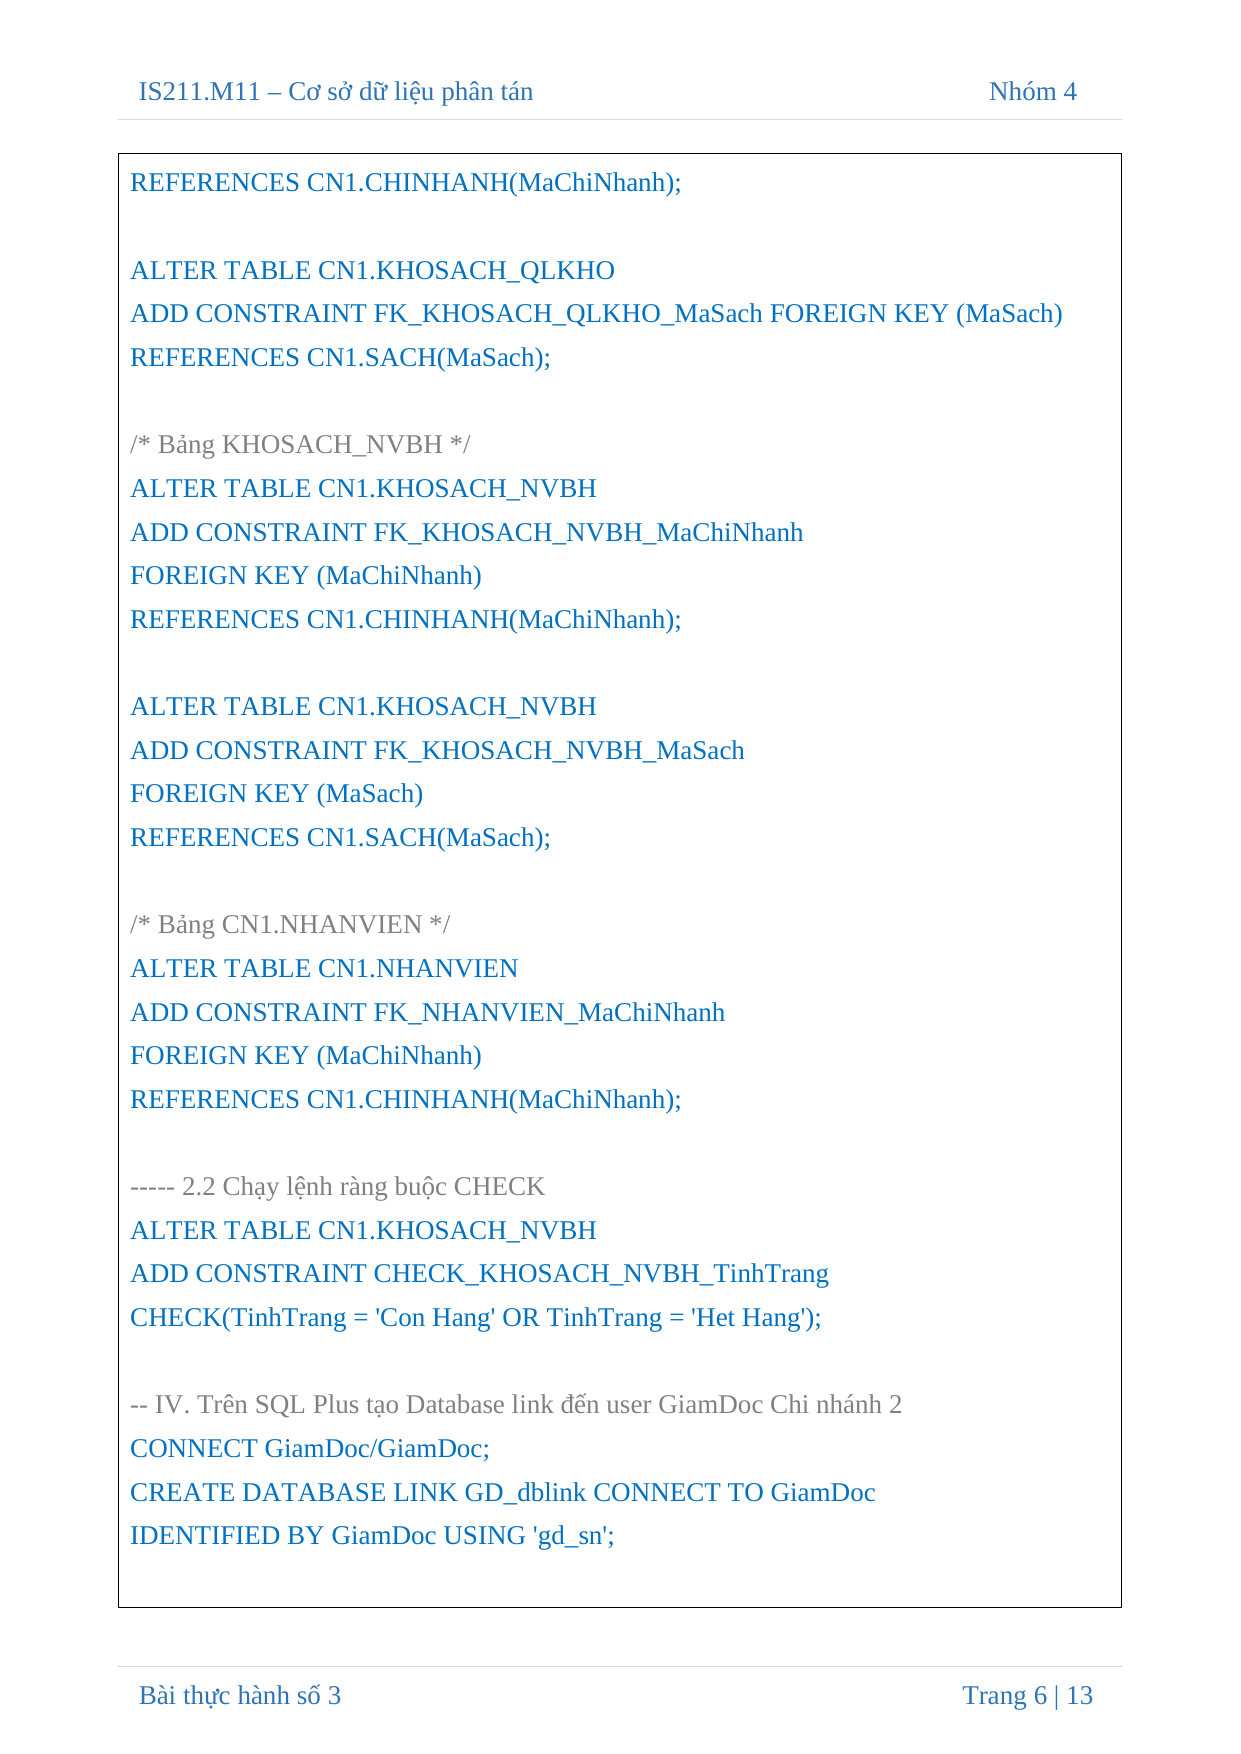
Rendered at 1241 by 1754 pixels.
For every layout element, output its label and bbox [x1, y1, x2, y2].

table_header [119, 154, 1121, 1607]
